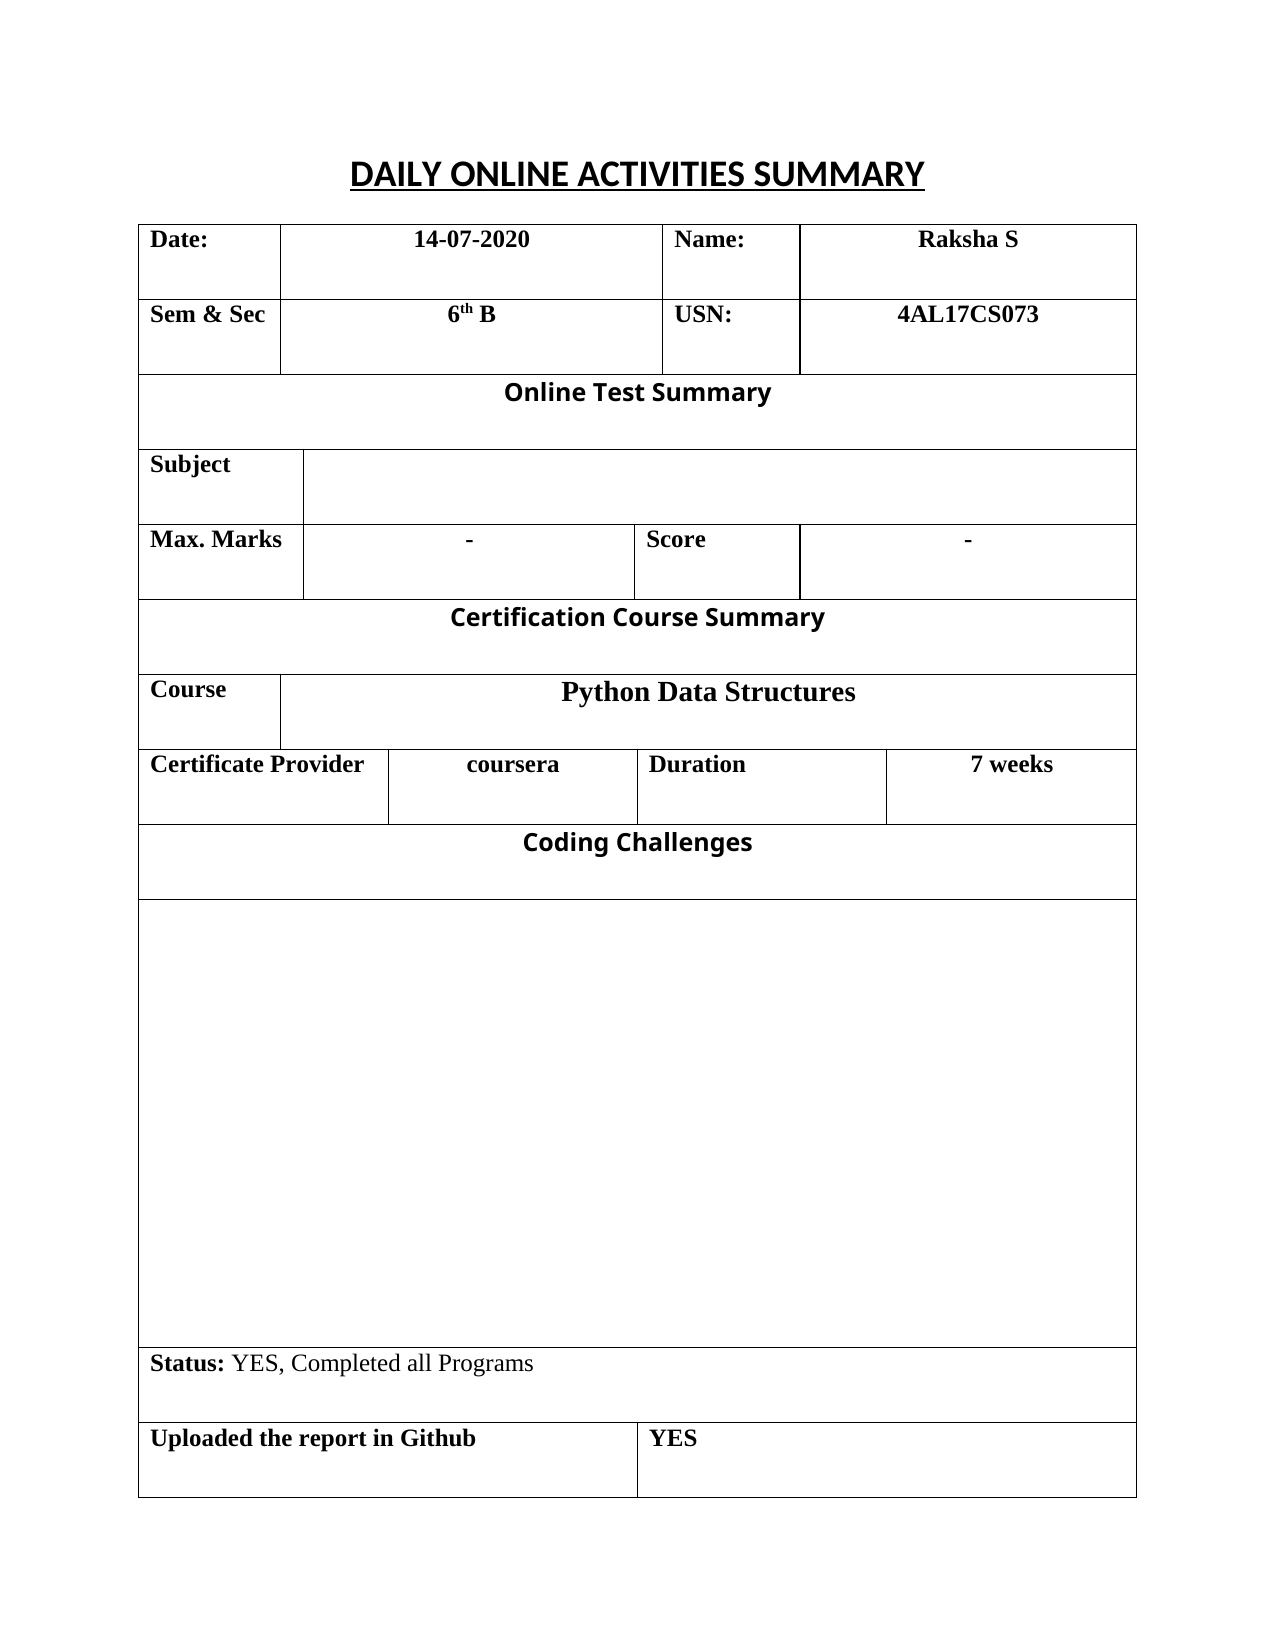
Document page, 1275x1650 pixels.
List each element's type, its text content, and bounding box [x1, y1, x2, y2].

table_cell Uploaded the report in Github [139, 1423, 637, 1497]
table_header Raksha S [801, 225, 1136, 298]
table_cell Max. Marks [139, 525, 303, 598]
table_cell Coding Challenges [139, 825, 1136, 898]
table_cell Online Test Summary [139, 375, 1136, 448]
table_cell Score [635, 525, 799, 598]
table_header Date: [139, 225, 280, 298]
table_cell coursera [389, 750, 637, 823]
text DAILY ONLINE ACTIVITIES SUMMARY [150, 150, 1125, 196]
table_cell 6th B [281, 300, 662, 373]
table_cell Subject [139, 450, 303, 523]
table_cell Sem & Sec [139, 300, 280, 373]
table_cell [304, 450, 1136, 523]
table_cell [139, 900, 1136, 1347]
table_header Name: [663, 225, 799, 298]
table_cell 4AL17CS073 [801, 300, 1136, 373]
table_cell Certification Course Summary [139, 600, 1136, 673]
table_cell Course [139, 675, 280, 748]
table_cell USN: [663, 300, 799, 373]
table_cell 7 weeks [887, 750, 1136, 823]
table_cell Certificate Provider [139, 750, 388, 823]
table_cell - [801, 525, 1136, 598]
table_cell YES [638, 1423, 1136, 1497]
table_header 14-07-2020 [281, 225, 662, 298]
table_cell Duration [638, 750, 886, 823]
table_cell Python Data Structures [281, 675, 1136, 748]
table_cell Status: YES, Completed all Programs [139, 1348, 1136, 1422]
table_cell - [304, 525, 634, 598]
